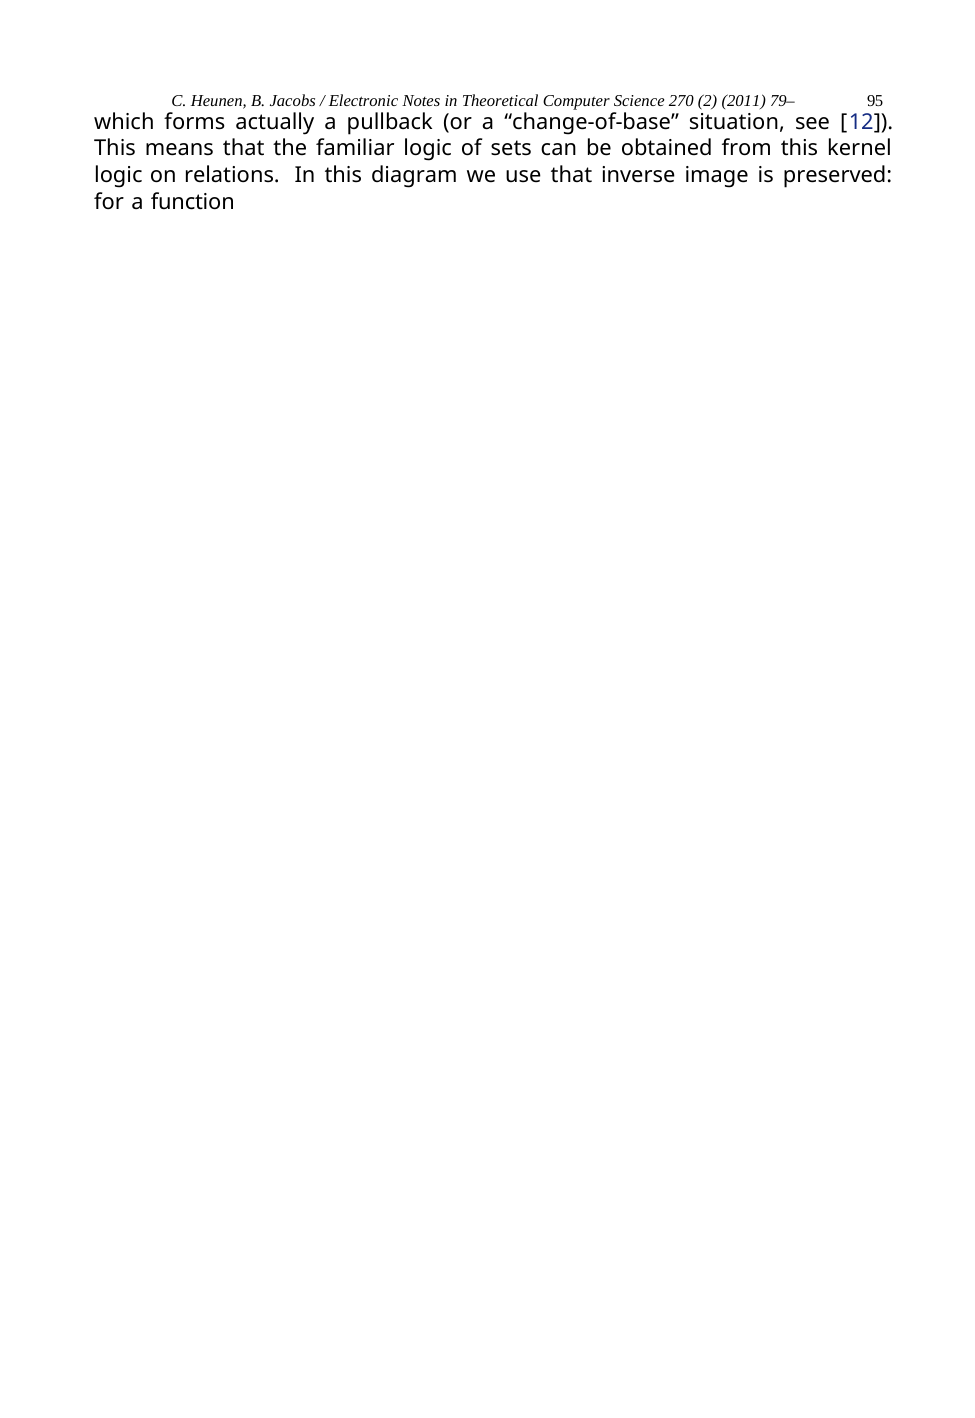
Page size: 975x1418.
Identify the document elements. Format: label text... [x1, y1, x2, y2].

text which forms actually a pullback (or a “change-of-base” situation, see [12]). This means that the familiar logic of sets can be obtained from this kernel logic on relations. In this diagram we use that inverse image is preserved: for a function [94, 108, 893, 216]
